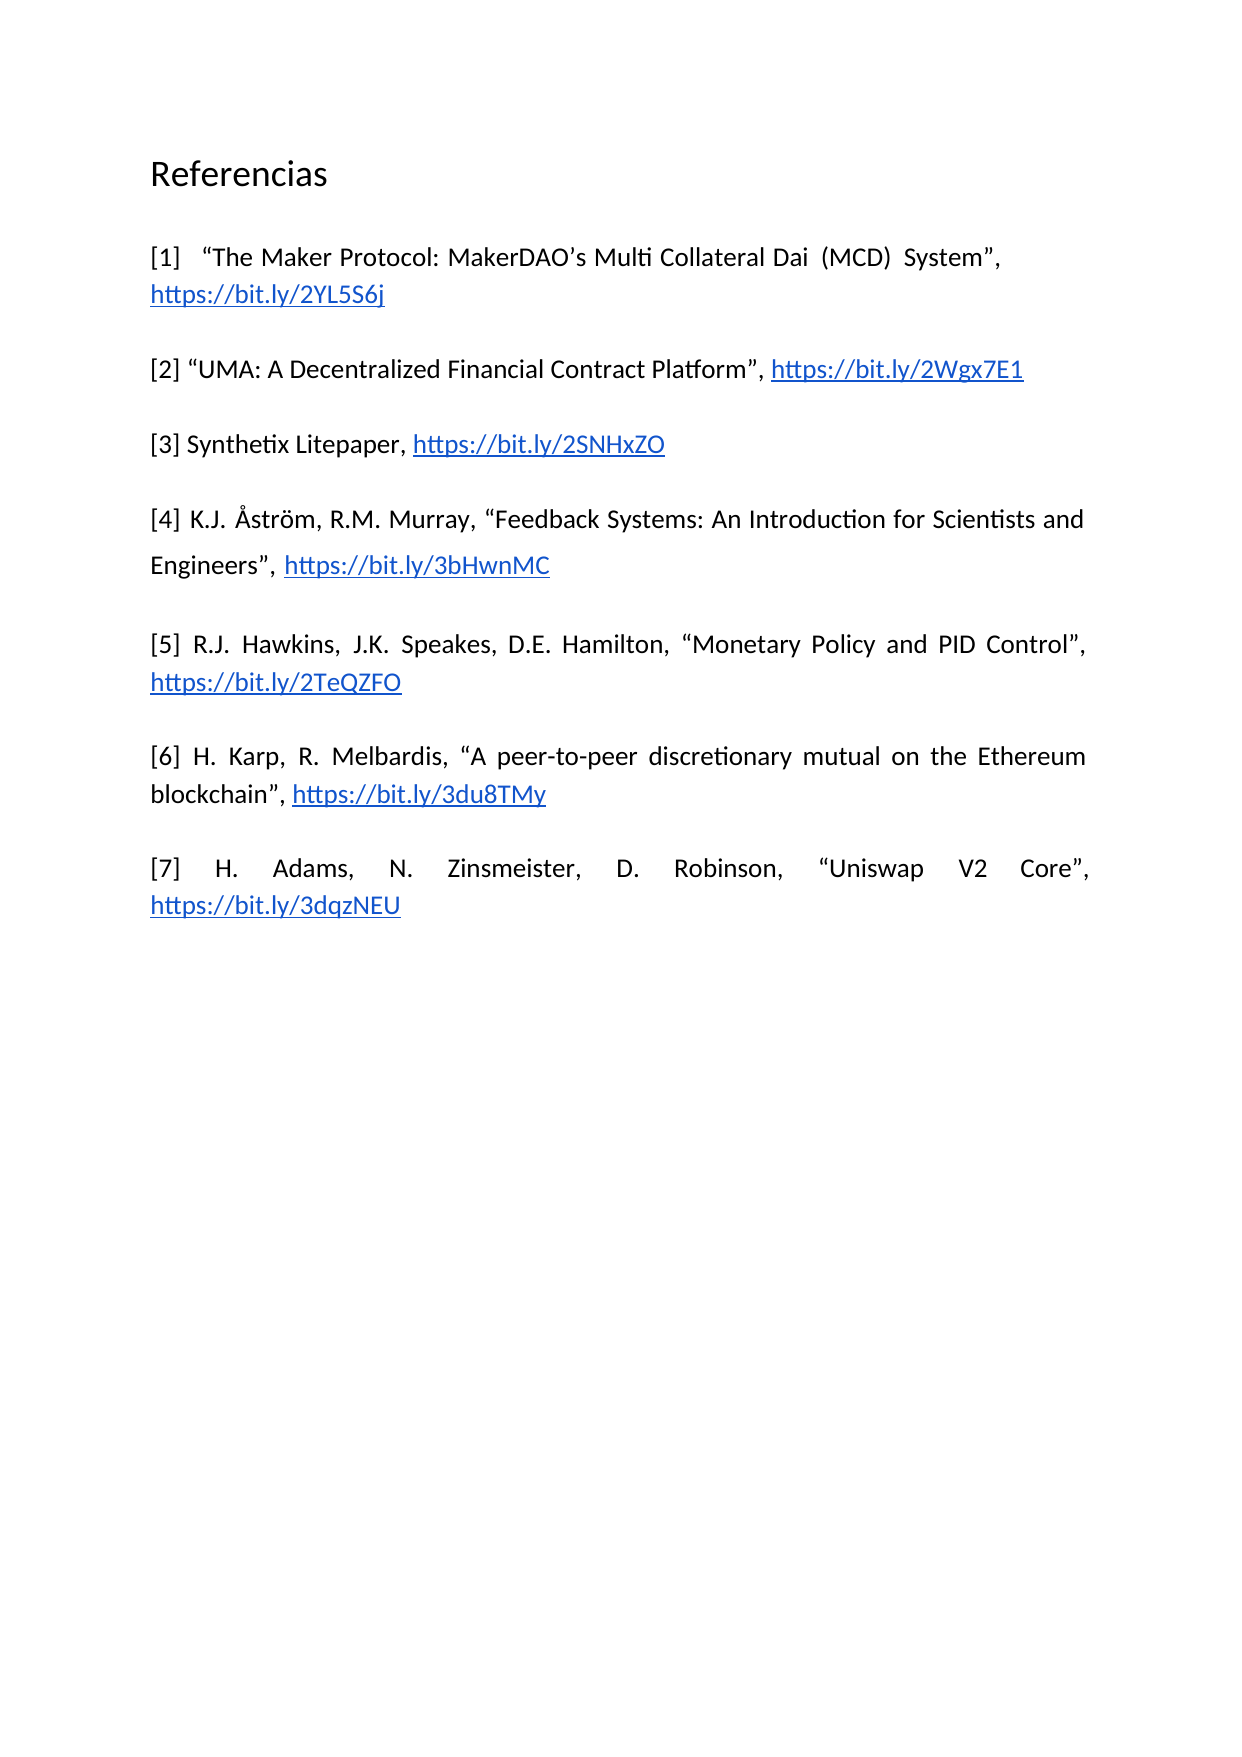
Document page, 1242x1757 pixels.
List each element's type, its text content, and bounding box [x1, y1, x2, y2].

list “UMA: A Decentralized Financial Contract Platform”, https://bit.ly/2Wgx7E1 [150, 352, 1106, 385]
list H. Adams, N. Zinsmeister, D. Robinson, “Uniswap V2 Core”, https://bit.ly/3dqzNEU [150, 851, 1090, 922]
list K.J. Åström, R.M. Murray, “Feedback Systems: An Introduction for Scientists and Engineers”, https://bit.ly/3bHwnMC [150, 502, 1090, 581]
list “The Maker Protocol: MakerDAO’s Multi Collateral Dai (MCD) System”, https://bit.ly/2YL5S6j [150, 240, 1091, 310]
list R.J. Hawkins, J.K. Speakes, D.E. Hamilton, “Monetary Policy and PID Control”, https://bit.ly/2TeQZFO [150, 628, 1091, 698]
list H. Karp, R. Melbardis, “A peer-to-peer discretionary mutual on the Ethereum blockchain”, https://bit.ly/3du8TMy [150, 739, 1091, 810]
list Synthetix Litepaper, https://bit.ly/2SNHxZO [150, 427, 1106, 460]
subtitle Referencias [150, 150, 1106, 196]
